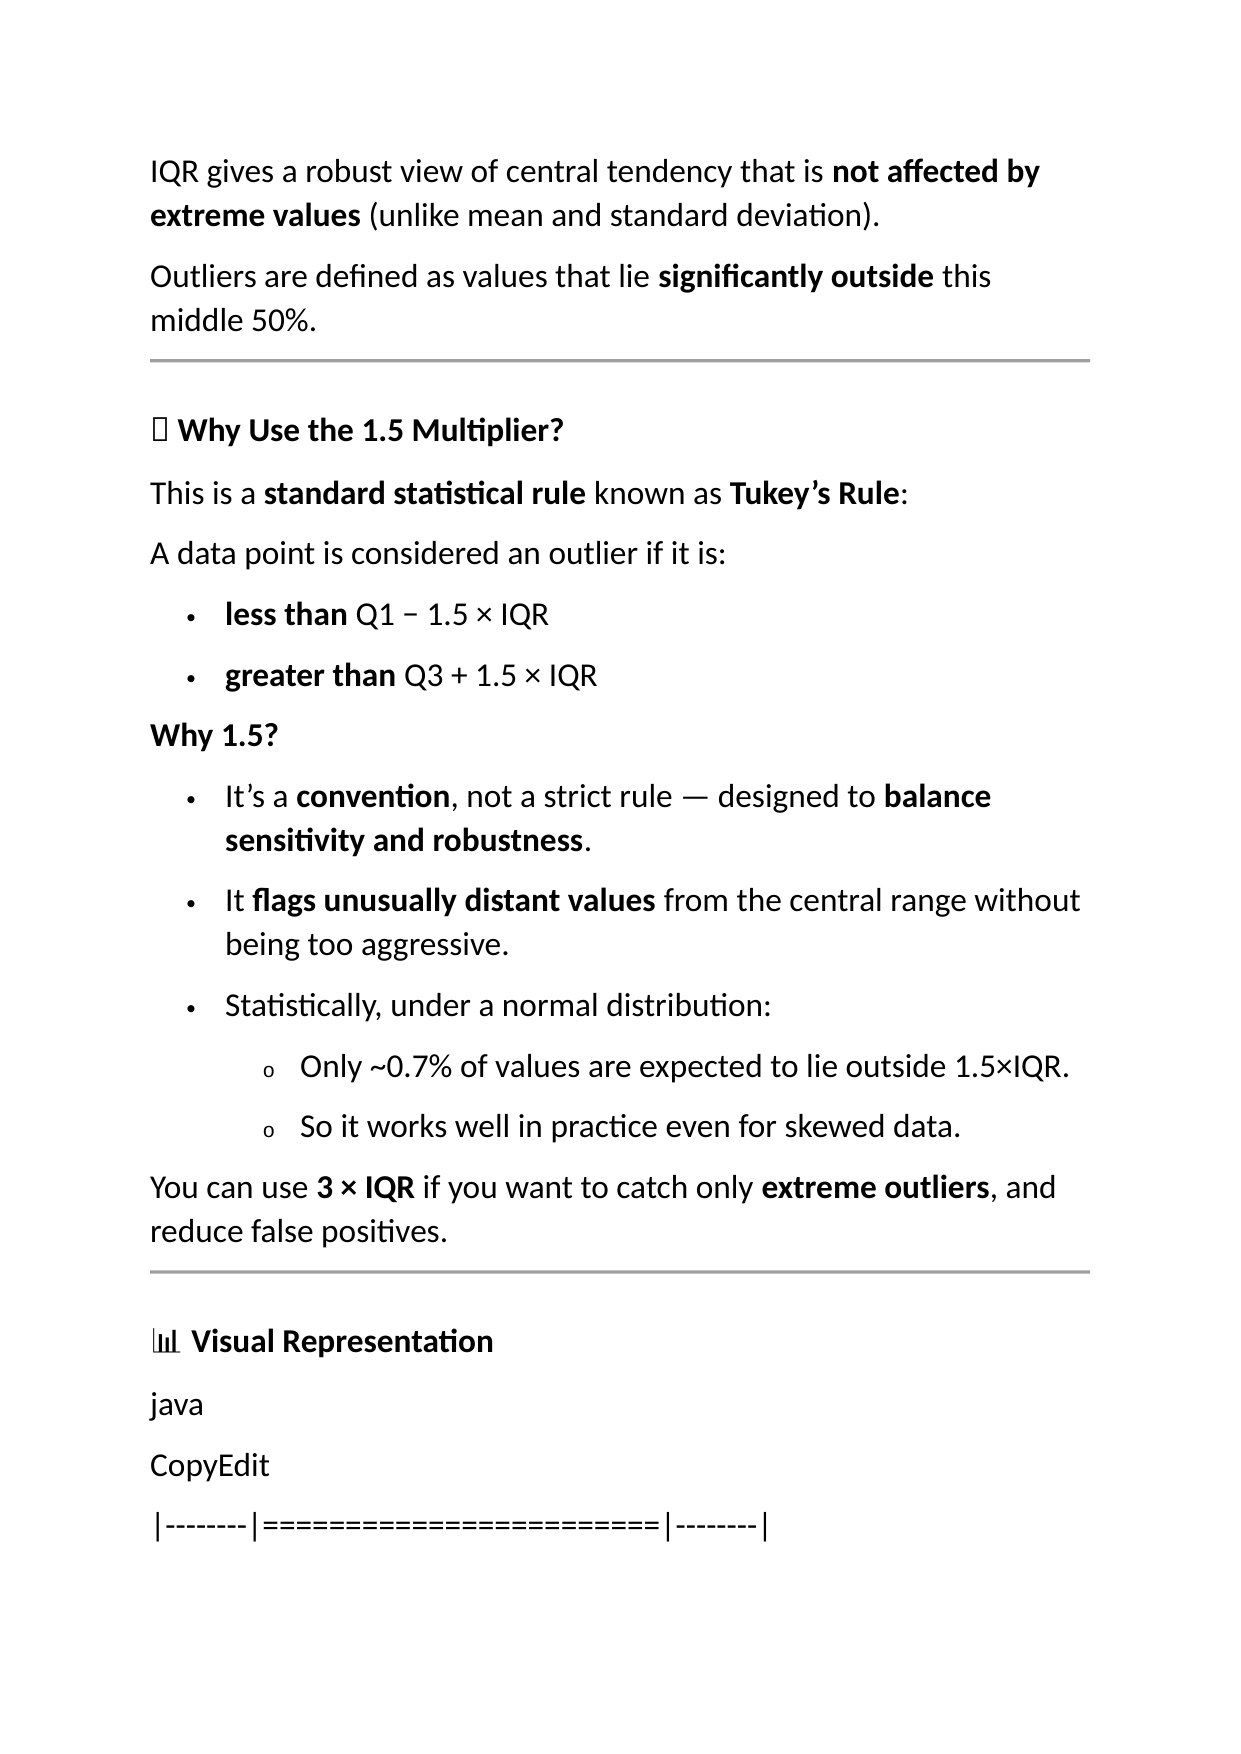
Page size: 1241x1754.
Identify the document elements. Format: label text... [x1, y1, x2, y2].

list greater than Q3 + 1.5 × IQR [187, 653, 1090, 694]
text You can use 3 × IQR if you want to catch only extreme outliers, and reduce false positives. [150, 1166, 1090, 1251]
text |--------|========================|--------| [150, 1504, 1090, 1545]
text IQR gives a robust view of central tendency that is not affected by extreme values (unlike mean and standard deviation). [150, 150, 1090, 235]
text A data point is considered an outlier if it is: [150, 532, 1090, 573]
list less than Q1 − 1.5 × IQR [187, 593, 1090, 634]
text Outliers are defined as values that lie significantly outside this middle 50%. [150, 254, 1090, 339]
text CopyEdit [150, 1443, 1090, 1484]
list It flags unusually distant values from the central range without being too aggressive. [187, 879, 1090, 964]
text 📊 Visual Representation [150, 1317, 1090, 1363]
text ✅ Why Use the 1.5 Multiplier? [150, 406, 1090, 451]
list Statistically, under a normal distribution: [187, 984, 1090, 1025]
text This is a standard statistical rule known as Tukey’s Rule: [150, 472, 1090, 512]
text Why 1.5? [150, 714, 1090, 755]
text java [150, 1383, 1090, 1424]
list It’s a convention, not a strict rule — designed to balance sensitivity and robustness. [187, 775, 1090, 859]
list So it works well in practice even for skewed data. [262, 1105, 1090, 1146]
list Only ~0.7% of values are expected to lie outside 1.5×IQR. [262, 1044, 1090, 1085]
